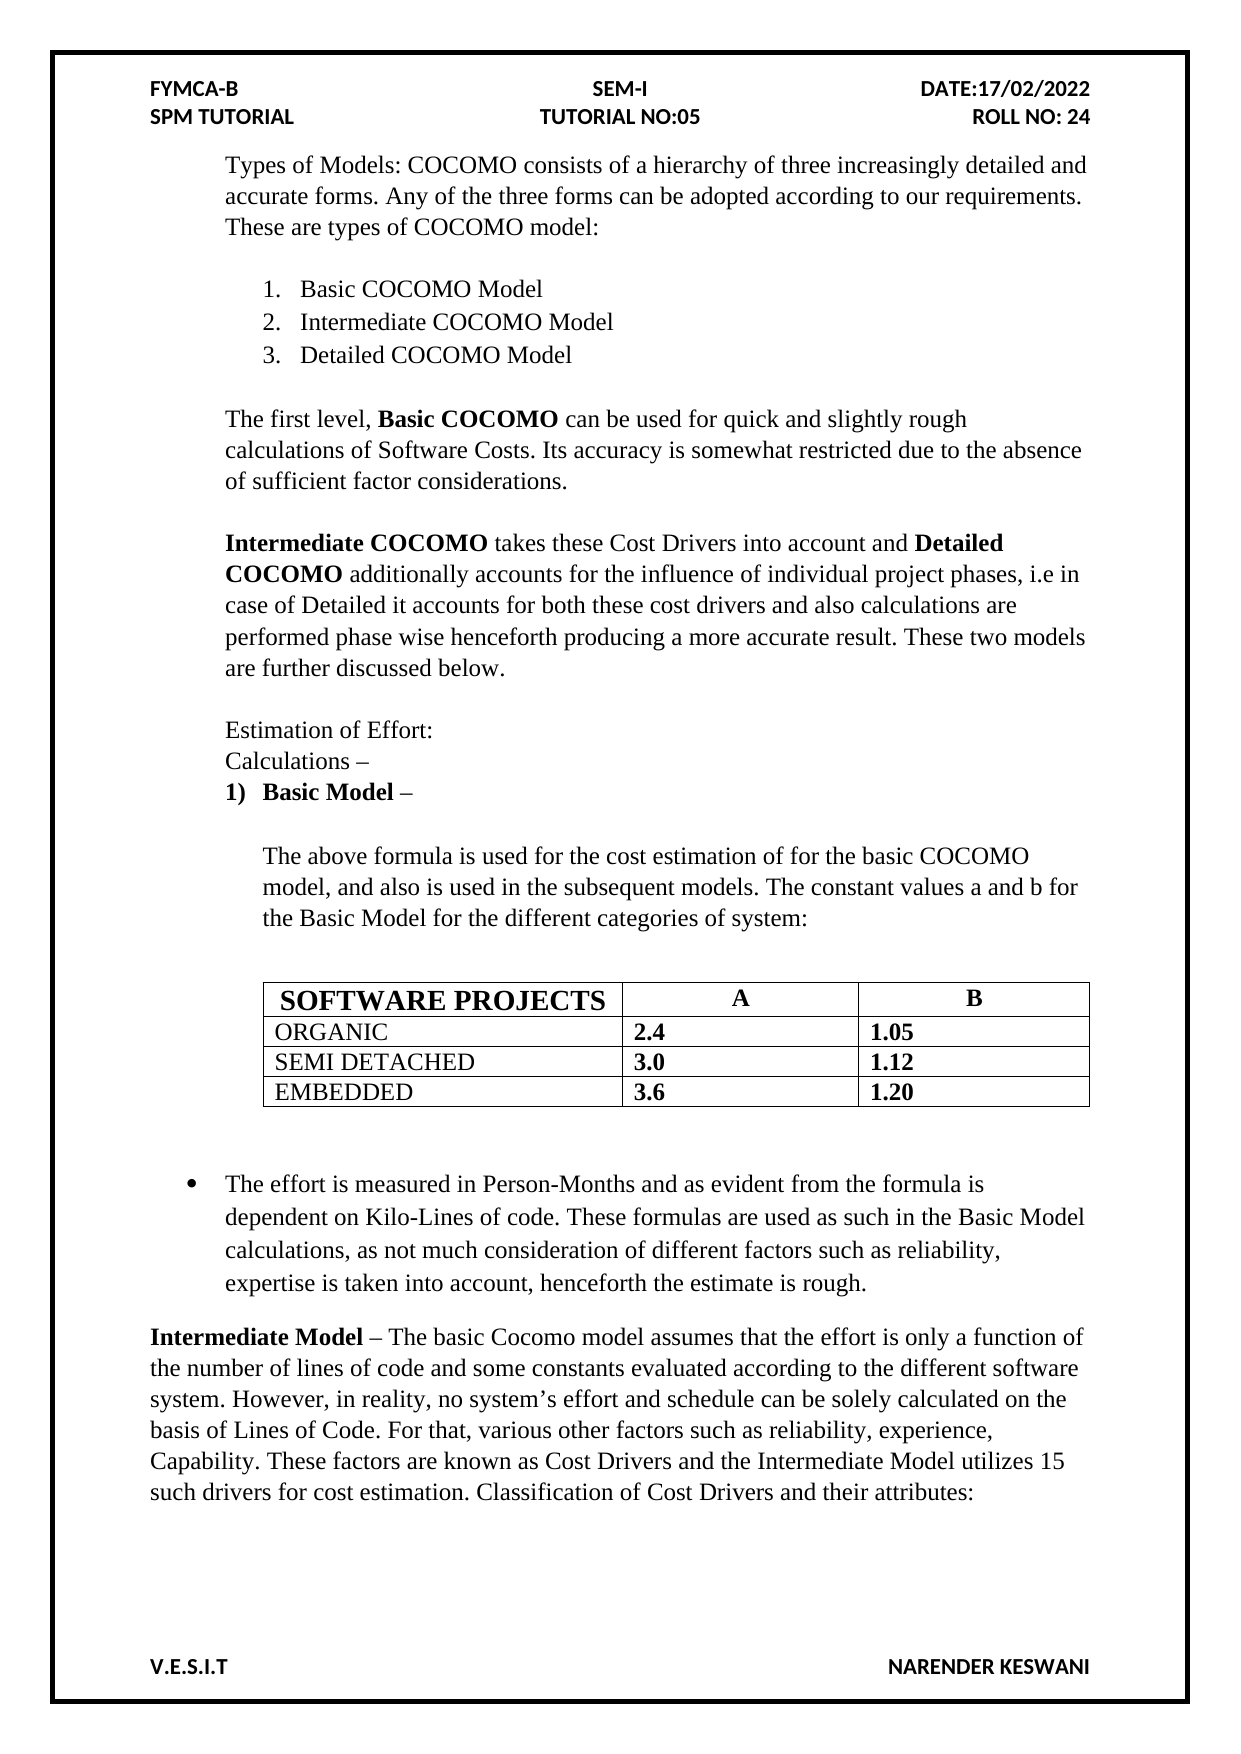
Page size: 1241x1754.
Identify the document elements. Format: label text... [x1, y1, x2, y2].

list Basic COCOMO Model [262, 274, 1090, 303]
table_cell SEMI DETACHED [264, 1047, 622, 1076]
table_cell 3.0 [623, 1047, 858, 1076]
list Estimation of Effort: [225, 715, 1090, 743]
list The above formula is used for the cost estimation of for the basic COCOMO model, and also is used in the subsequent models. The constant values a and b for the Basic Model for the different categories of system: [262, 841, 1090, 932]
list The first level, Basic COCOMO can be used for quick and slightly rough calculations of Software Costs. Its accuracy is somewhat restricted due to the absence of sufficient factor considerations. [225, 404, 1090, 495]
table_cell 3.6 [623, 1077, 858, 1106]
table_header SOFTWARE PROJECTS [264, 983, 622, 1016]
list Intermediate COCOMO takes these Cost Drivers into account and Detailed COCOMO additionally accounts for the influence of individual project phases, i.e in case of Detailed it accounts for both these cost drivers and also calculations are performed phase wise henceforth producing a more accurate result. These two models are further discussed below. [225, 528, 1090, 681]
table_header B [859, 983, 1089, 1016]
list Types of Models: COCOMO consists of a hierarchy of three increasingly detailed and accurate forms. Any of the three forms can be adopted according to our requirements. These are types of COCOMO model: [225, 150, 1090, 241]
table_cell 1.12 [859, 1047, 1089, 1076]
list Basic Model – [225, 777, 1090, 806]
table_cell EMBEDDED [264, 1077, 622, 1106]
list Intermediate COCOMO Model [262, 307, 1090, 336]
list Detailed COCOMO Model [262, 340, 1090, 369]
list The effort is measured in Person-Months and as evident from the formula is dependent on Kilo-Lines of code. These formulas are used as such in the Basic Model calculations, as not much consideration of different factors such as reliability, expertise is taken into account, henceforth the estimate is rough. [187, 1169, 1090, 1297]
list Calculations – [225, 746, 1090, 774]
table_header A [623, 983, 858, 1016]
table_cell 2.4 [623, 1017, 858, 1046]
text Intermediate Model – The basic Cocomo model assumes that the effort is only a function of the number of lines of code and some constants evaluated according to the different software system. However, in reality, no system’s effort and schedule can be solely calculated on the basis of Lines of Code. For that, various other factors such as reliability, experience, Capability. These factors are known as Cost Drivers and the Intermediate Model utilizes 15 such drivers for cost estimation. Classification of Cost Drivers and their attributes: [150, 1322, 1090, 1506]
table_cell 1.20 [859, 1077, 1089, 1106]
table_cell ORGANIC [264, 1017, 622, 1046]
table_cell 1.05 [859, 1017, 1089, 1046]
